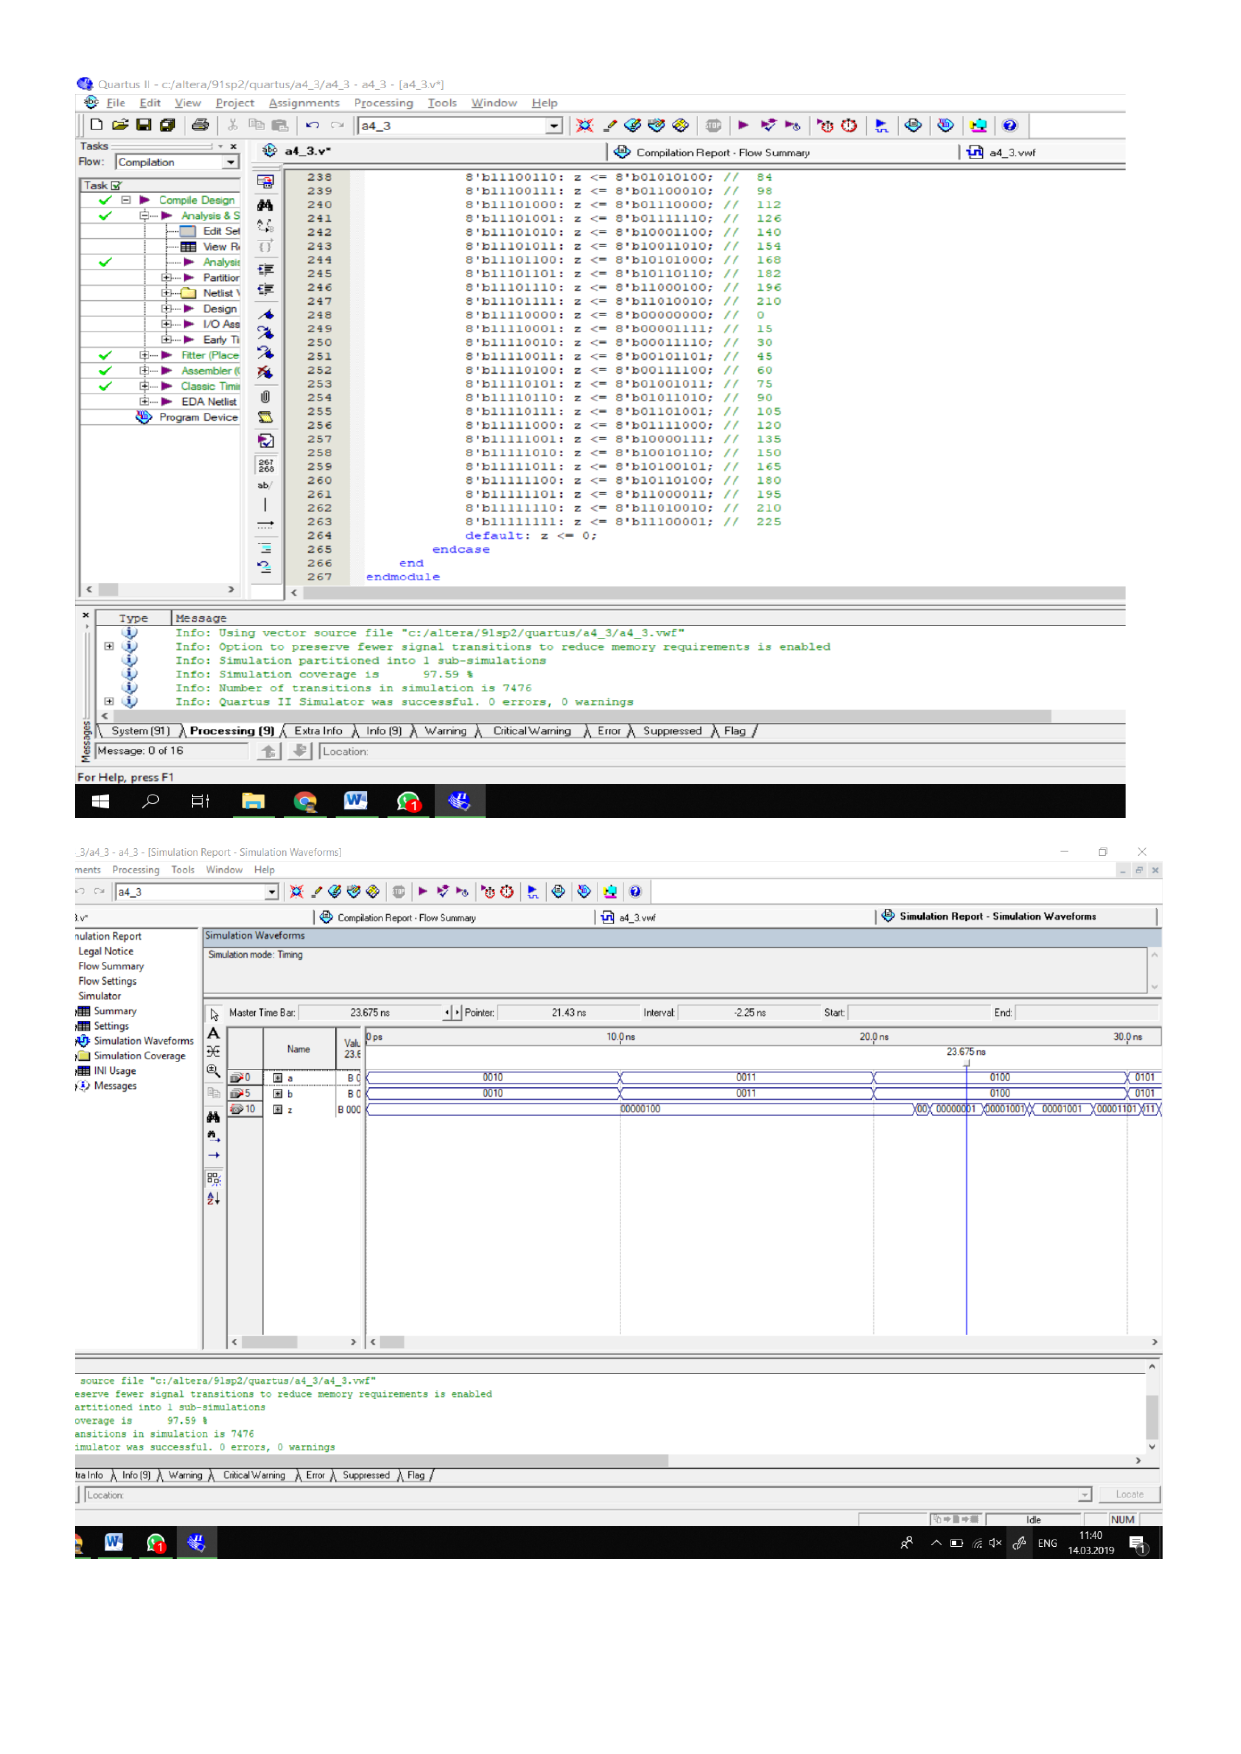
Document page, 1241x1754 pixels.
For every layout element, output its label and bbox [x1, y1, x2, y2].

picture [75, 75, 1126, 818]
picture [75, 843, 1163, 1559]
